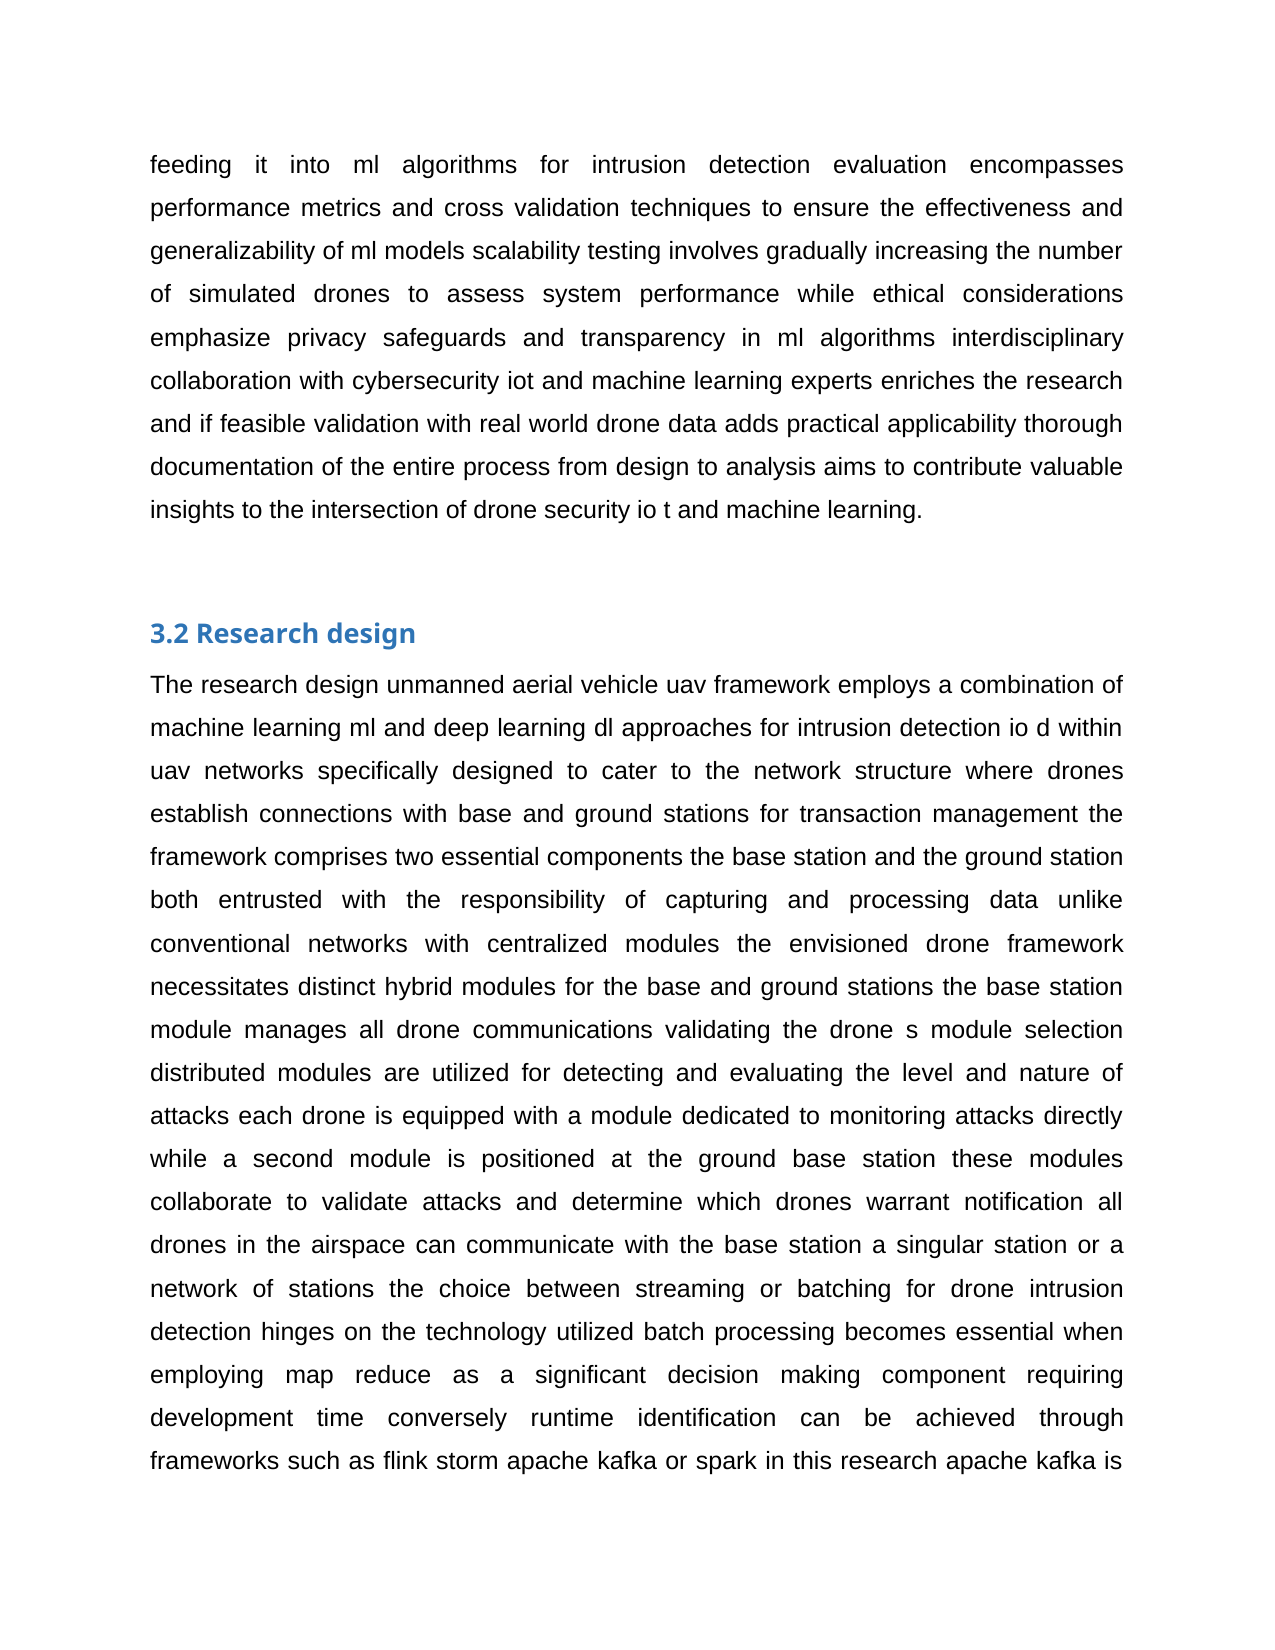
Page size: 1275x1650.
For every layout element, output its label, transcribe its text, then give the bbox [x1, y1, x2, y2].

subtitle 3.2 Research design [150, 614, 1125, 651]
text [150, 150, 1125, 524]
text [150, 670, 1125, 1475]
